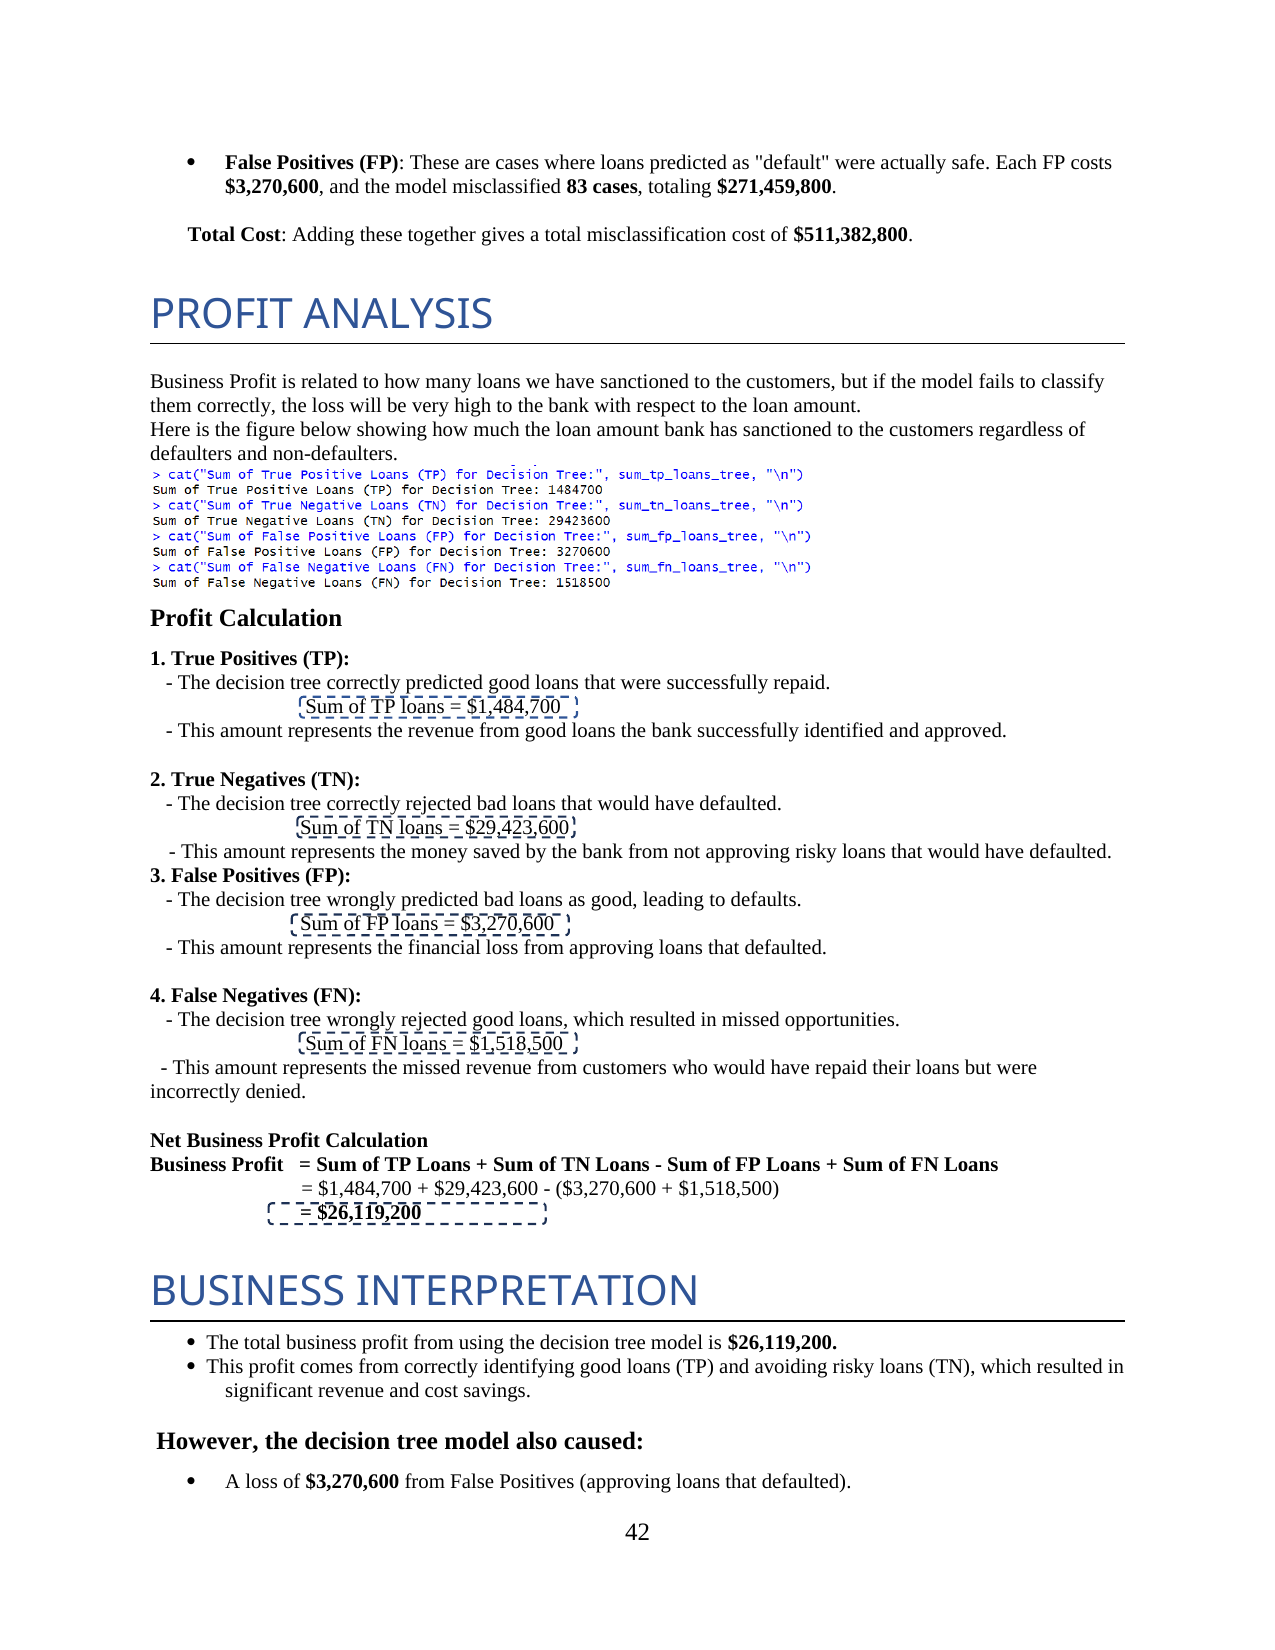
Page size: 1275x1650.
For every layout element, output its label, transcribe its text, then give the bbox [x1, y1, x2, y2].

text Sum of TN loans = $29,423,600 [150, 815, 1125, 839]
text Here is the figure below showing how much the loan amount bank has sanctioned to the customers regardless of defaulters and non-defaulters. [150, 417, 1125, 465]
text - This amount represents the revenue from good loans the bank successfully identified and approved. [150, 718, 1125, 742]
list This profit comes from correctly identifying good loans (TP) and avoiding risky loans (TN), which resulted in significant revenue and cost savings. [187, 1354, 1125, 1402]
text - This amount represents the missed revenue from customers who would have repaid their loans but were incorrectly denied. [150, 1055, 1125, 1103]
text - The decision tree correctly rejected bad loans that would have defaulted. [150, 791, 1125, 815]
text Net Business Profit Calculation [150, 1127, 1125, 1152]
text Business Profit is related to how many loans we have sanctioned to the customers, but if the model fails to classify them correctly, the loss will be very high to the bank with respect to the loan amount. [150, 369, 1125, 417]
text Profit Calculation [150, 603, 1125, 632]
text 4. False Negatives (FN): [150, 983, 1125, 1007]
text Total Cost: Adding these together gives a total misclassification cost of $511,382,800. [187, 222, 1125, 246]
text = $1,484,700 + $29,423,600 - ($3,270,600 + $1,518,500) [150, 1176, 1125, 1200]
subtitle BUSINESS INTERPRETATION [150, 1261, 1125, 1320]
text - The decision tree wrongly predicted bad loans as good, leading to defaults. [150, 887, 1125, 911]
text - This amount represents the money saved by the bank from not approving risky loans that would have defaulted. [169, 839, 1125, 863]
list The total business profit from using the decision tree model is $26,119,200. [187, 1330, 1125, 1354]
text 1. True Positives (TP): [150, 646, 1125, 670]
text Sum of FP loans = $3,270,600 [150, 911, 1125, 935]
text Sum of TP loans = $1,484,700 [150, 694, 1125, 718]
list A loss of $3,270,600 from False Positives (approving loans that defaulted). [187, 1469, 1125, 1493]
text Business Profit = Sum of TP Loans + Sum of TN Loans - Sum of FP Loans + Sum of FN Loans [150, 1152, 1125, 1176]
text 3. False Positives (FP): [150, 863, 1125, 887]
picture [150, 465, 815, 589]
text = $26,119,200 [225, 1200, 1125, 1224]
text - The decision tree wrongly rejected good loans, which resulted in missed opportunities. [150, 1007, 1125, 1031]
subtitle PROFIT ANALYSIS [150, 284, 1125, 343]
text However, the decision tree model also caused: [150, 1426, 1125, 1455]
text - This amount represents the financial loss from approving loans that defaulted. [150, 935, 1125, 959]
list False Positives (FP): These are cases where loans predicted as "default" were actually safe. Each FP costs $3,270,600, and the model misclassified 83 cases, totaling $271,459,800. [187, 150, 1125, 198]
text - The decision tree correctly predicted good loans that were successfully repaid. [150, 670, 1125, 694]
text 2. True Negatives (TN): [150, 767, 1125, 791]
text Sum of FN loans = $1,518,500 [225, 1031, 1125, 1055]
